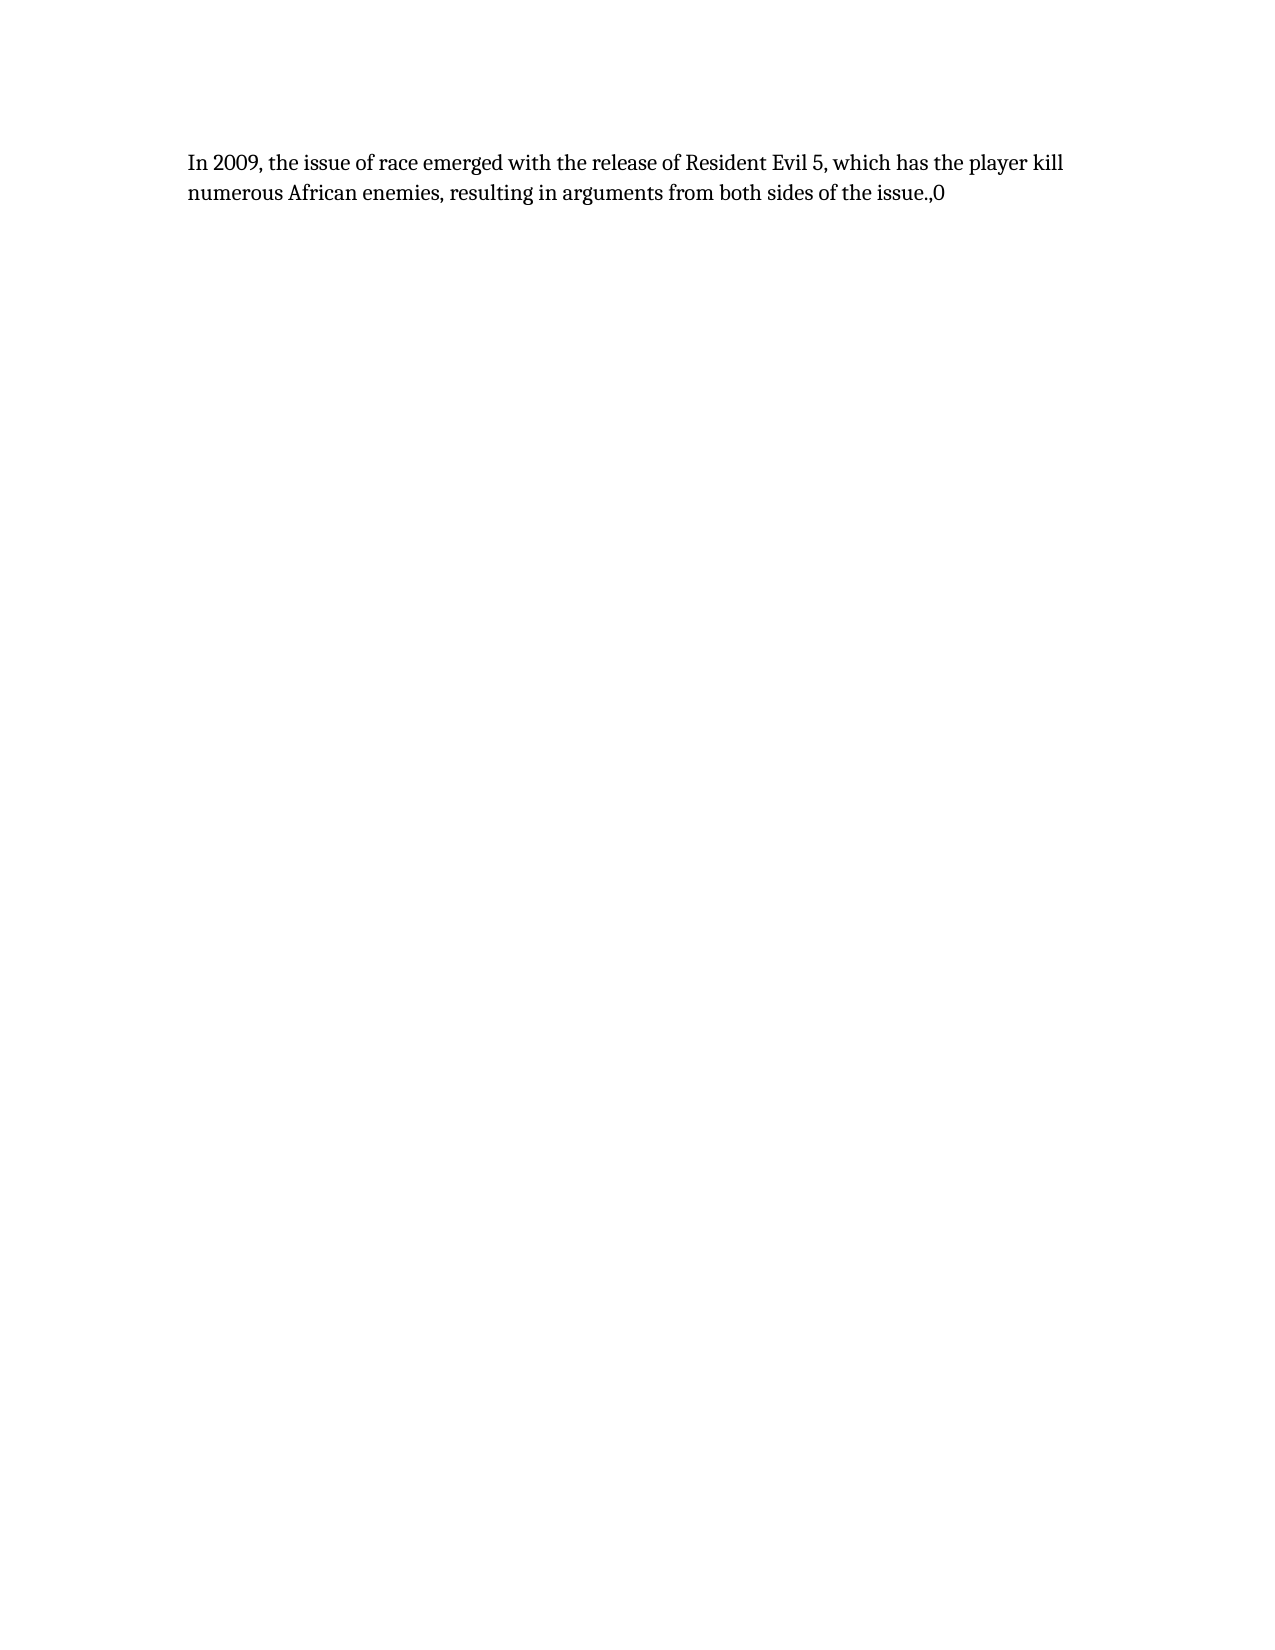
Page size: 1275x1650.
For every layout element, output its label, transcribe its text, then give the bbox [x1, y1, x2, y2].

text In 2009, the issue of race emerged with the release of Resident Evil 5, which has the player kill numerous African enemies, resulting in arguments from both sides of the issue.,0 [187, 150, 1087, 207]
